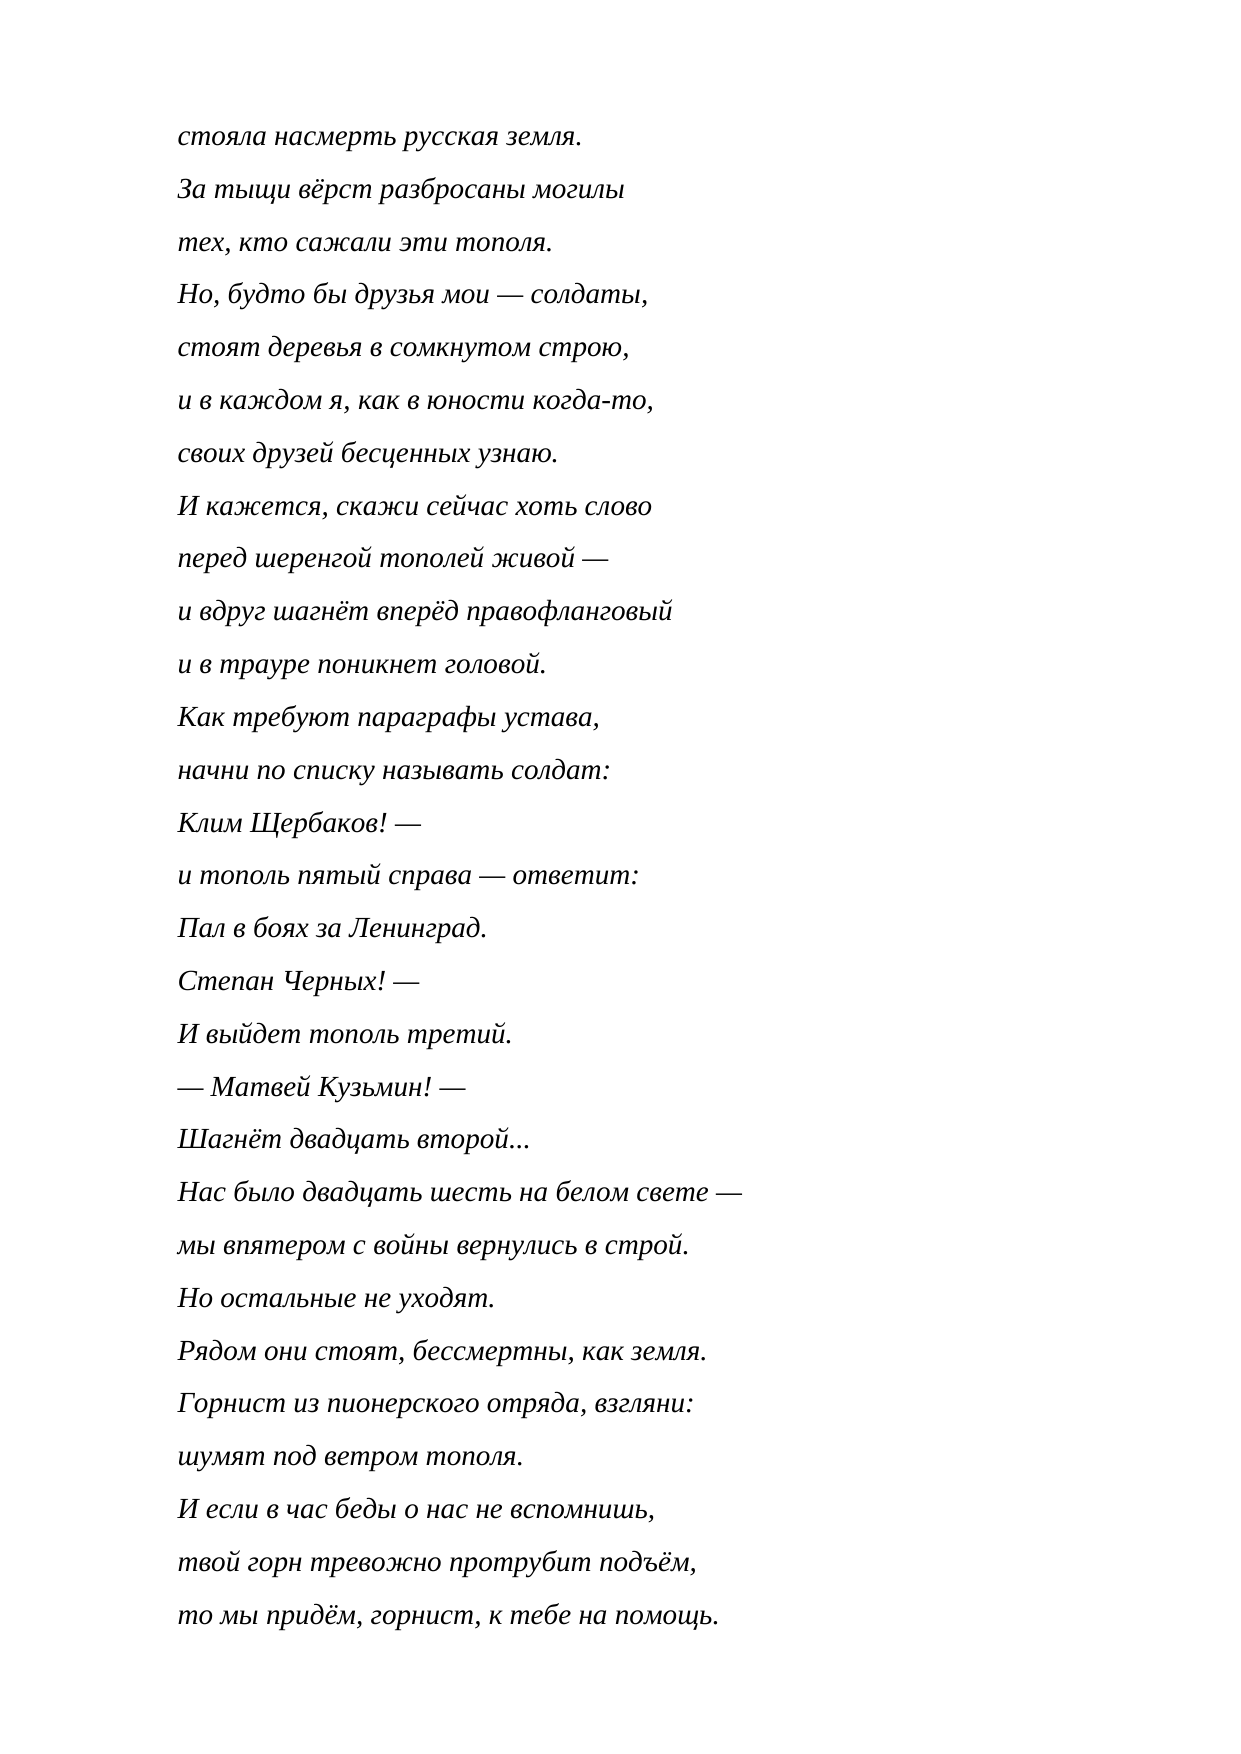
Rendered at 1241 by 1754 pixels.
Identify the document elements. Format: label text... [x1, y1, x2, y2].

text Как требуют параграфы устава, [177, 699, 1152, 733]
text Пал в боях за Ленинград. [177, 910, 1152, 944]
text Клим Щербаков! — [177, 805, 1152, 838]
text стояла насмерть русская земля. [177, 118, 1152, 152]
text твой горн тревожно протрубит подъём, [177, 1544, 1152, 1578]
text Горнист из пионерского отряда, взгляни: [177, 1386, 1152, 1419]
text мы впятером с войны вернулись в строй. [177, 1227, 1152, 1261]
text И кажется, скажи сейчас хоть слово [177, 488, 1152, 521]
text шумят под ветром тополя. [177, 1438, 1152, 1472]
text перед шеренгой тополей живой — [177, 541, 1152, 574]
text своих друзей бесценных узнаю. [177, 435, 1152, 468]
text тех, кто сажали эти тополя. [177, 224, 1152, 257]
text Но остальные не уходят. [177, 1280, 1152, 1313]
text стоят деревья в сомкнутом строю, [177, 329, 1152, 363]
text За тыщи вёрст разбросаны могилы [177, 171, 1152, 204]
text Шагнёт двадцать второй... [177, 1122, 1152, 1155]
text и в каждом я, как в юности когда-то, [177, 382, 1152, 416]
text и тополь пятый справа — ответит: [177, 857, 1152, 891]
text Степан Черных! — [177, 963, 1152, 997]
text Рядом они стоят, бессмертны, как земля. [177, 1333, 1152, 1366]
text Нас было двадцать шесть на белом свете — [177, 1174, 1152, 1208]
text — Матвей Кузьмин! — [177, 1069, 1152, 1102]
text И выйдет тополь третий. [177, 1016, 1152, 1049]
text и вдруг шагнёт вперёд правофланговый [177, 593, 1152, 627]
text то мы придём, горнист, к тебе на помощь. [177, 1597, 1152, 1630]
text и в трауре поникнет головой. [177, 646, 1152, 680]
text начни по списку называть солдат: [177, 752, 1152, 785]
text Но, будто бы друзья мои — солдаты, [177, 277, 1152, 310]
text И если в час беды о нас не вспомнишь, [177, 1491, 1152, 1525]
